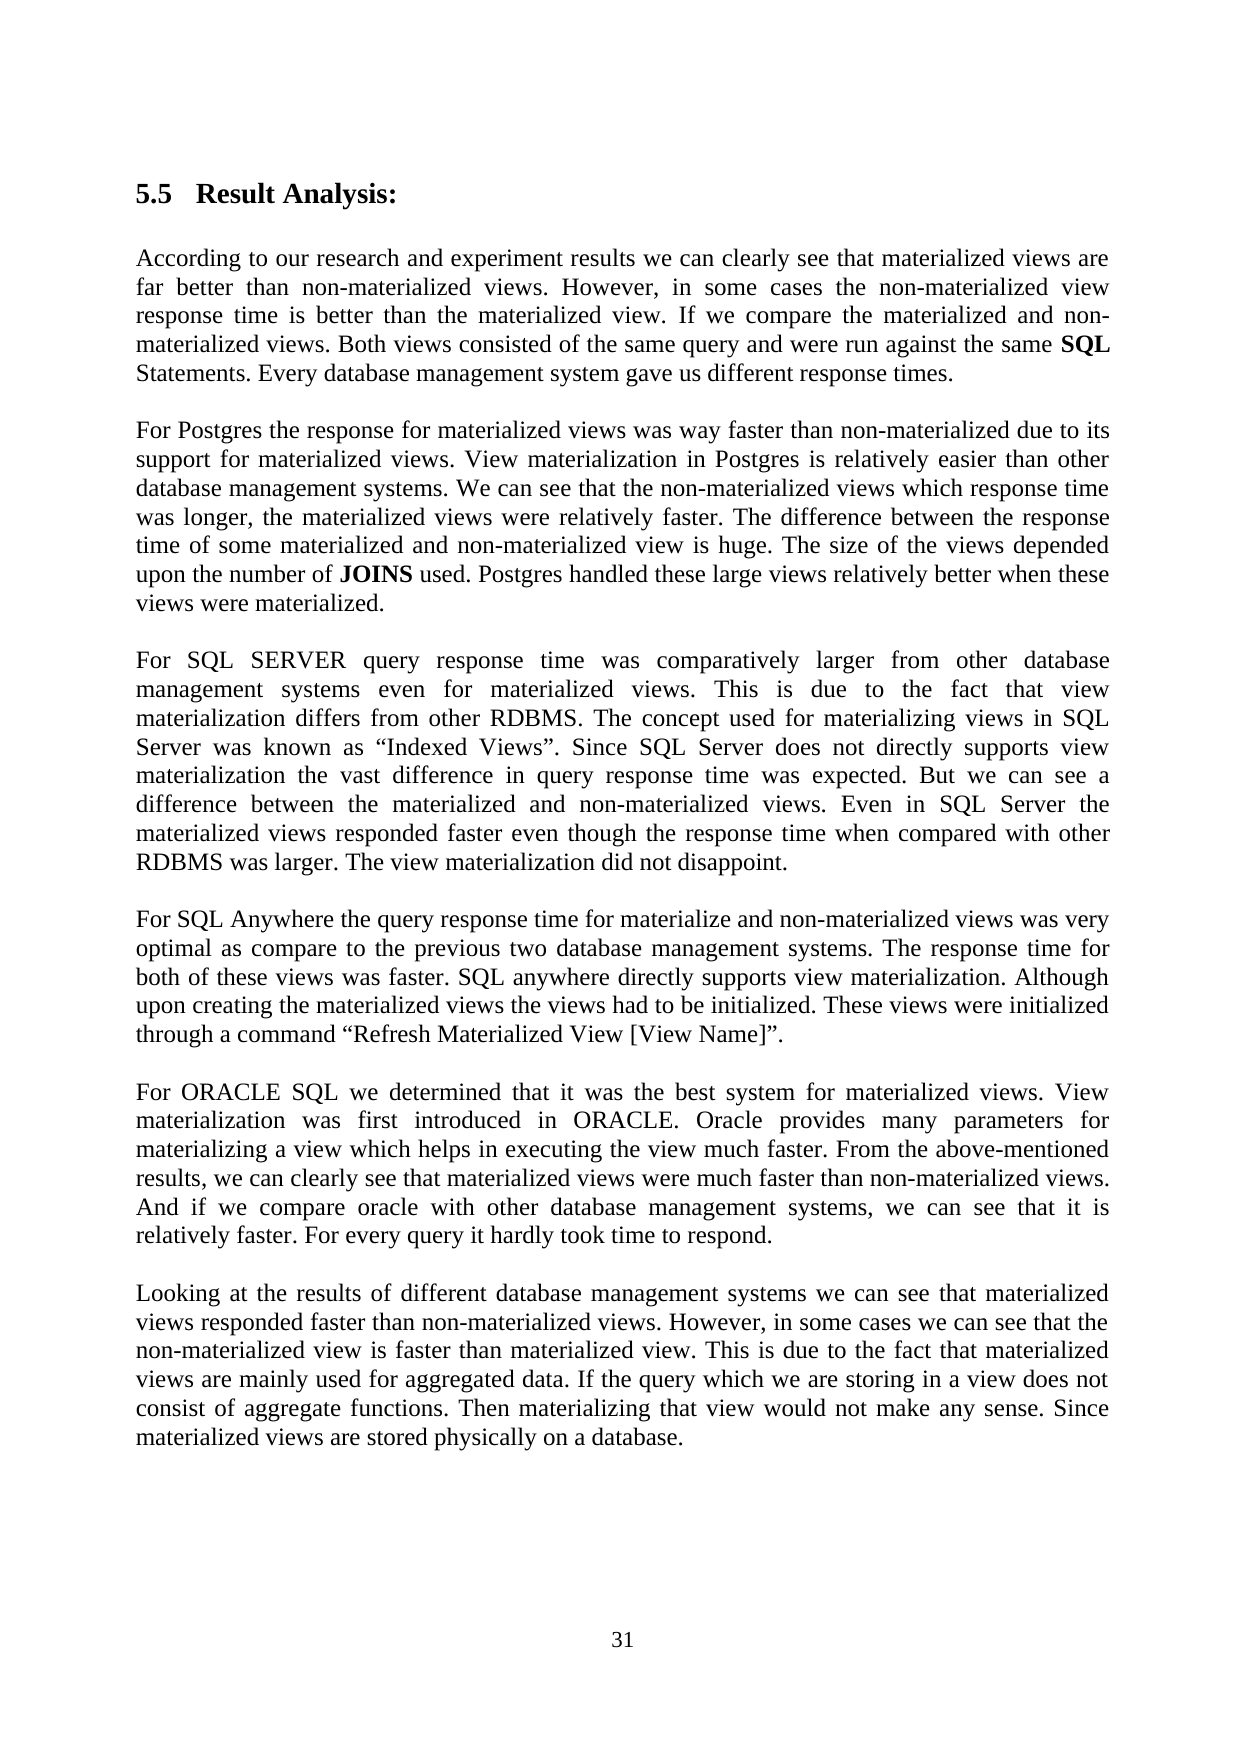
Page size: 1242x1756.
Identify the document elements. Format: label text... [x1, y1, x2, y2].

text For Postgres the response for materialized views was way faster than non-materialized due to its support for materialized views. View materialization in Postgres is relatively easier than other database management systems. We can see that the non-materialized views which response time was longer, the materialized views were relatively faster. The difference between the response time of some materialized and non-materialized view is huge. The size of the views depended upon the number of JOINS used. Postgres handled these large views relatively better when these views were materialized. [136, 416, 1111, 617]
text For SQL SERVER query response time was comparatively larger from other database management systems even for materialized views. This is due to the fact that view materialization differs from other RDBMS. The concept used for materializing views in SQL Server was known as “Indexed Views”. Since SQL Server does not directly supports view materialization the vast difference in query response time was expected. But we can see a difference between the materialized and non-materialized views. Even in SQL Server the materialized views responded faster even though the response time when compared with other RDBMS was larger. The view materialization did not disappoint. [136, 646, 1111, 876]
list Result Analysis: [135, 176, 1242, 209]
text Looking at the results of different database management systems we can see that materialized views responded faster than non-materialized views. However, in some cases we can see that the non-materialized view is faster than materialized view. This is due to the fact that materialized views are mainly used for aggregated data. If the query which we are storing in a view does not consist of aggregate functions. Then materializing that view would not make any sense. Since materialized views are stored physically on a database. [136, 1278, 1110, 1451]
text For SQL Anywhere the query response time for materialize and non-materialized views was very optimal as compare to the previous two database management systems. The response time for both of these views was faster. SQL anywhere directly supports view materialization. Although upon creating the materialized views the views had to be initialized. These views were initialized through a command “Refresh Materialized View [View Name]”. [136, 904, 1111, 1048]
text According to our research and experiment results we can clearly see that materialized views are far better than non-materialized views. However, in some cases the non-materialized view response time is better than the materialized view. If we compare the materialized and non-materialized views. Both views consisted of the same query and were run against the same SQL Statements. Every database management system gave us different response times. [136, 243, 1111, 387]
text For ORACLE SQL we determined that it was the best system for materialized views. View materialization was first introduced in ORACLE. Oracle provides many parameters for materializing a view which helps in executing the view much faster. From the above-mentioned results, we can clearly see that materialized views were much faster than non-materialized views. And if we compare oracle with other database management systems, we can see that it is relatively faster. For every query it hardly took time to respond. [136, 1077, 1111, 1249]
